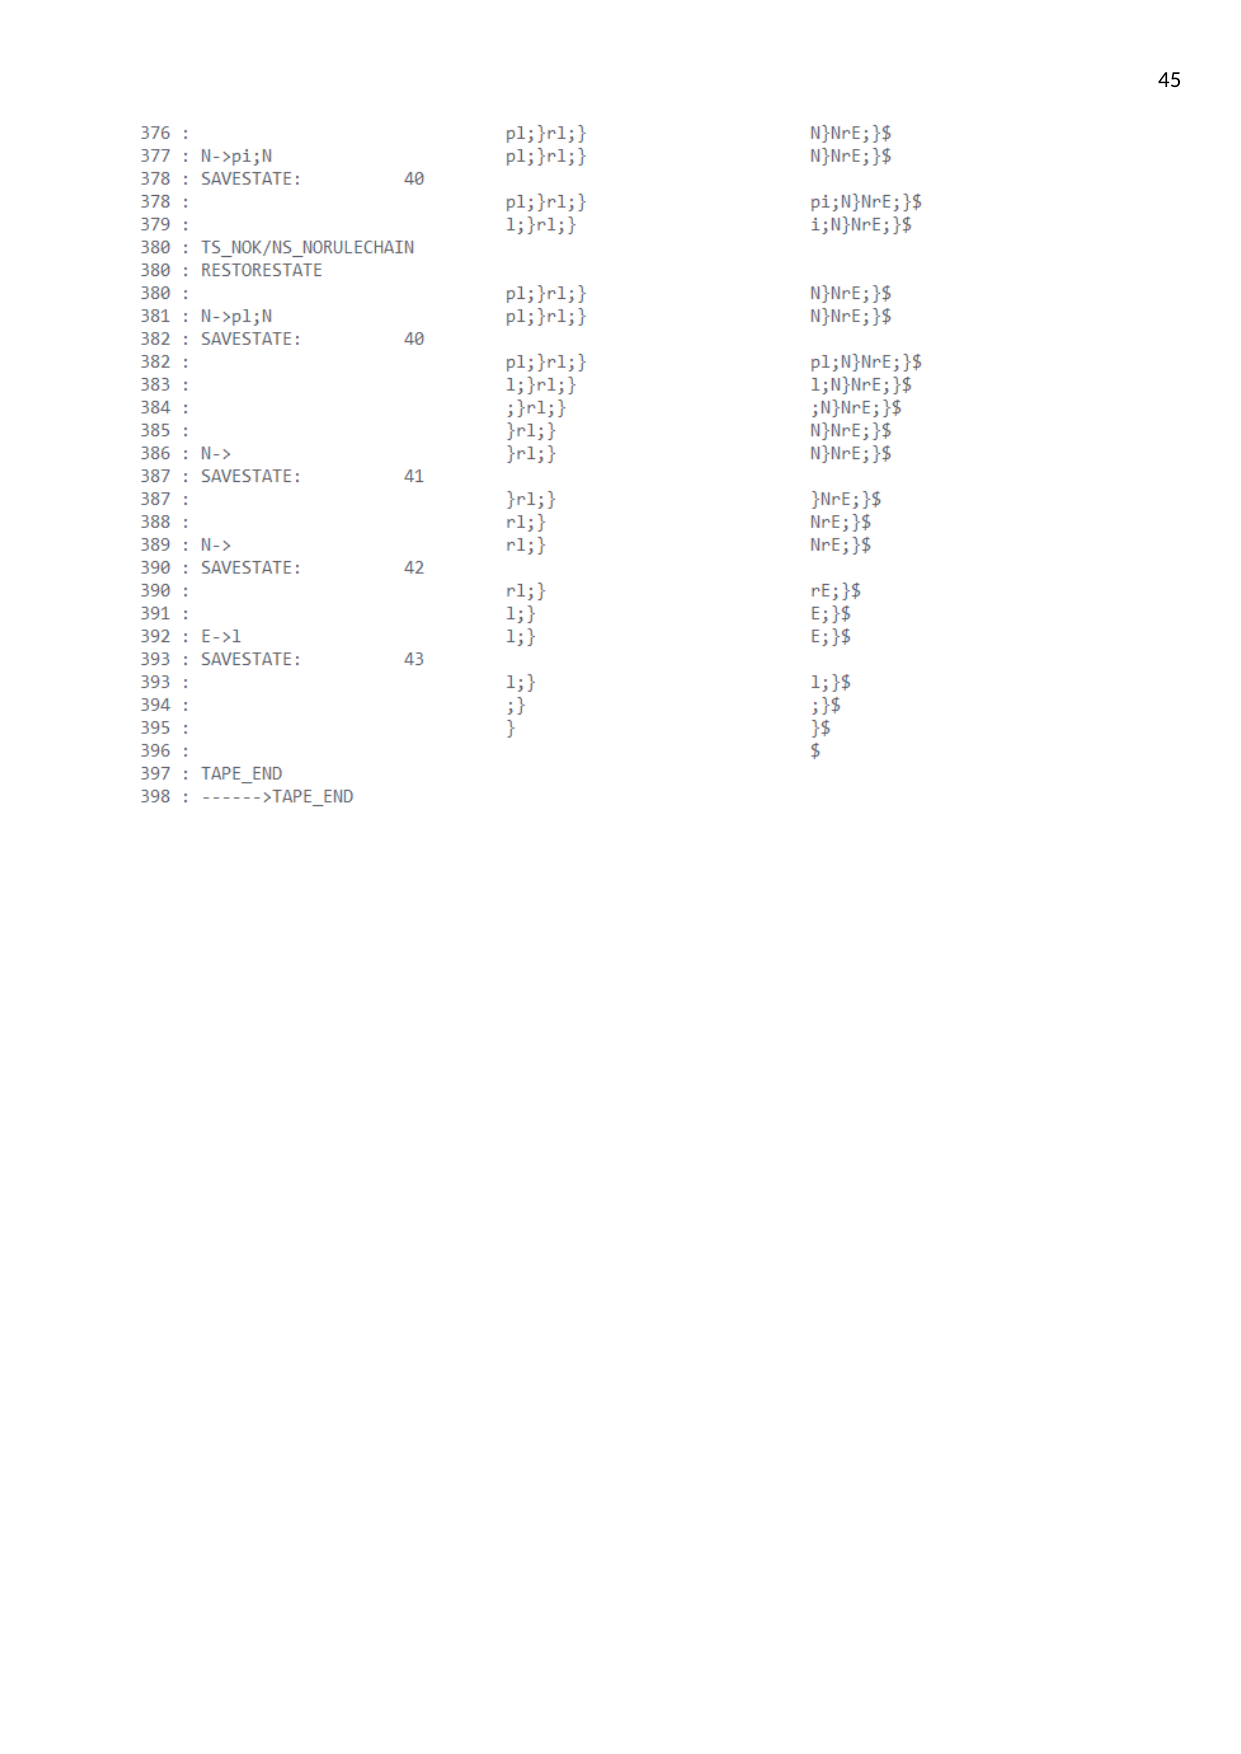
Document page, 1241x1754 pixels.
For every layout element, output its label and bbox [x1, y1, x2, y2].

picture [135, 121, 1039, 814]
